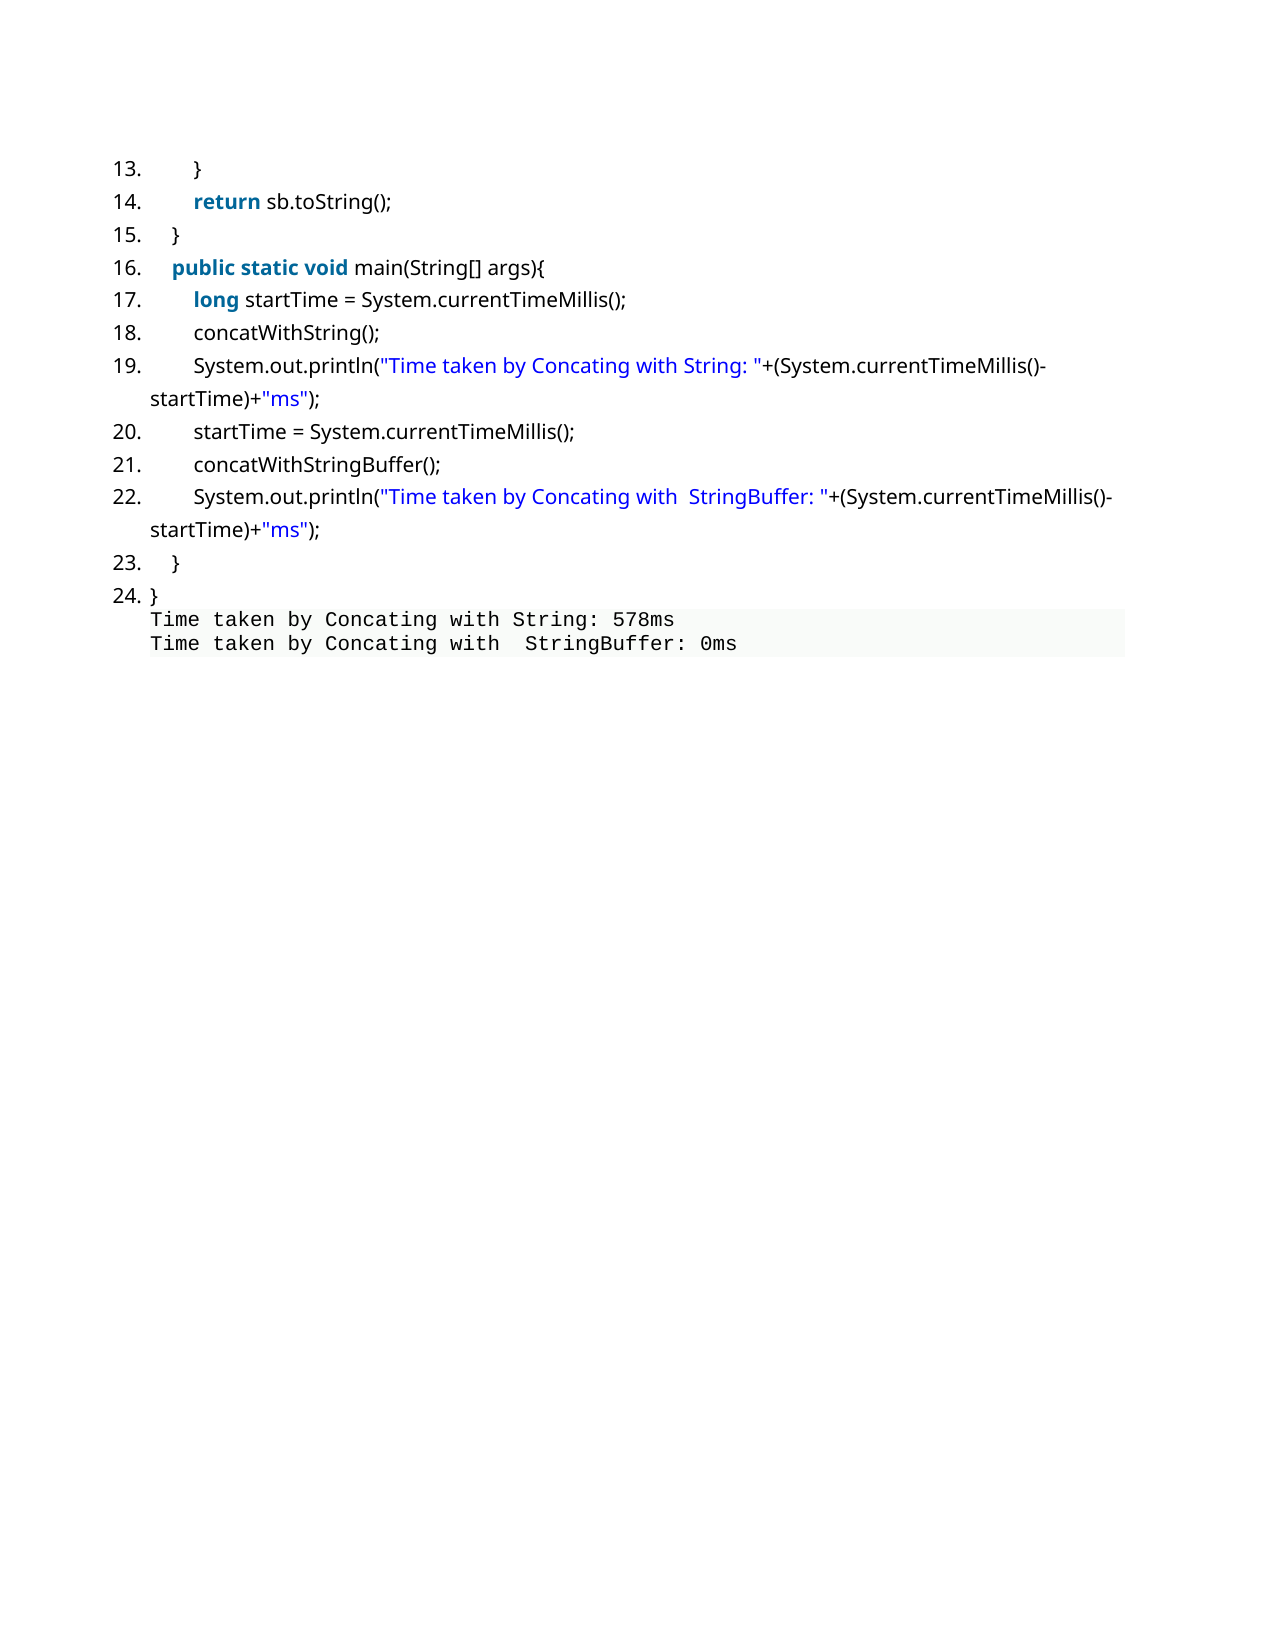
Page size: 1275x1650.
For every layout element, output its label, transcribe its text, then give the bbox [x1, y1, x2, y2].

list } [112, 216, 1125, 248]
text Time taken by Concating with String: 578ms [150, 609, 1125, 633]
text Time taken by Concating with StringBuffer: 0ms [150, 633, 1125, 657]
list public static void main(String[] args){ [112, 248, 1125, 281]
list } [112, 150, 1125, 183]
list long startTime = System.currentTimeMillis(); [112, 281, 1125, 314]
list } [112, 544, 1125, 577]
list System.out.println("Time taken by Concating with StringBuffer: "+(System.currentTimeMillis()-startTime)+"ms"); [112, 478, 1125, 544]
list startTime = System.currentTimeMillis(); [112, 412, 1125, 445]
list return sb.toString(); [112, 183, 1125, 216]
list } [112, 577, 1125, 609]
list concatWithString(); [112, 314, 1125, 347]
list System.out.println("Time taken by Concating with String: "+(System.currentTimeMillis()-startTime)+"ms"); [112, 347, 1125, 412]
list concatWithStringBuffer(); [112, 445, 1125, 478]
